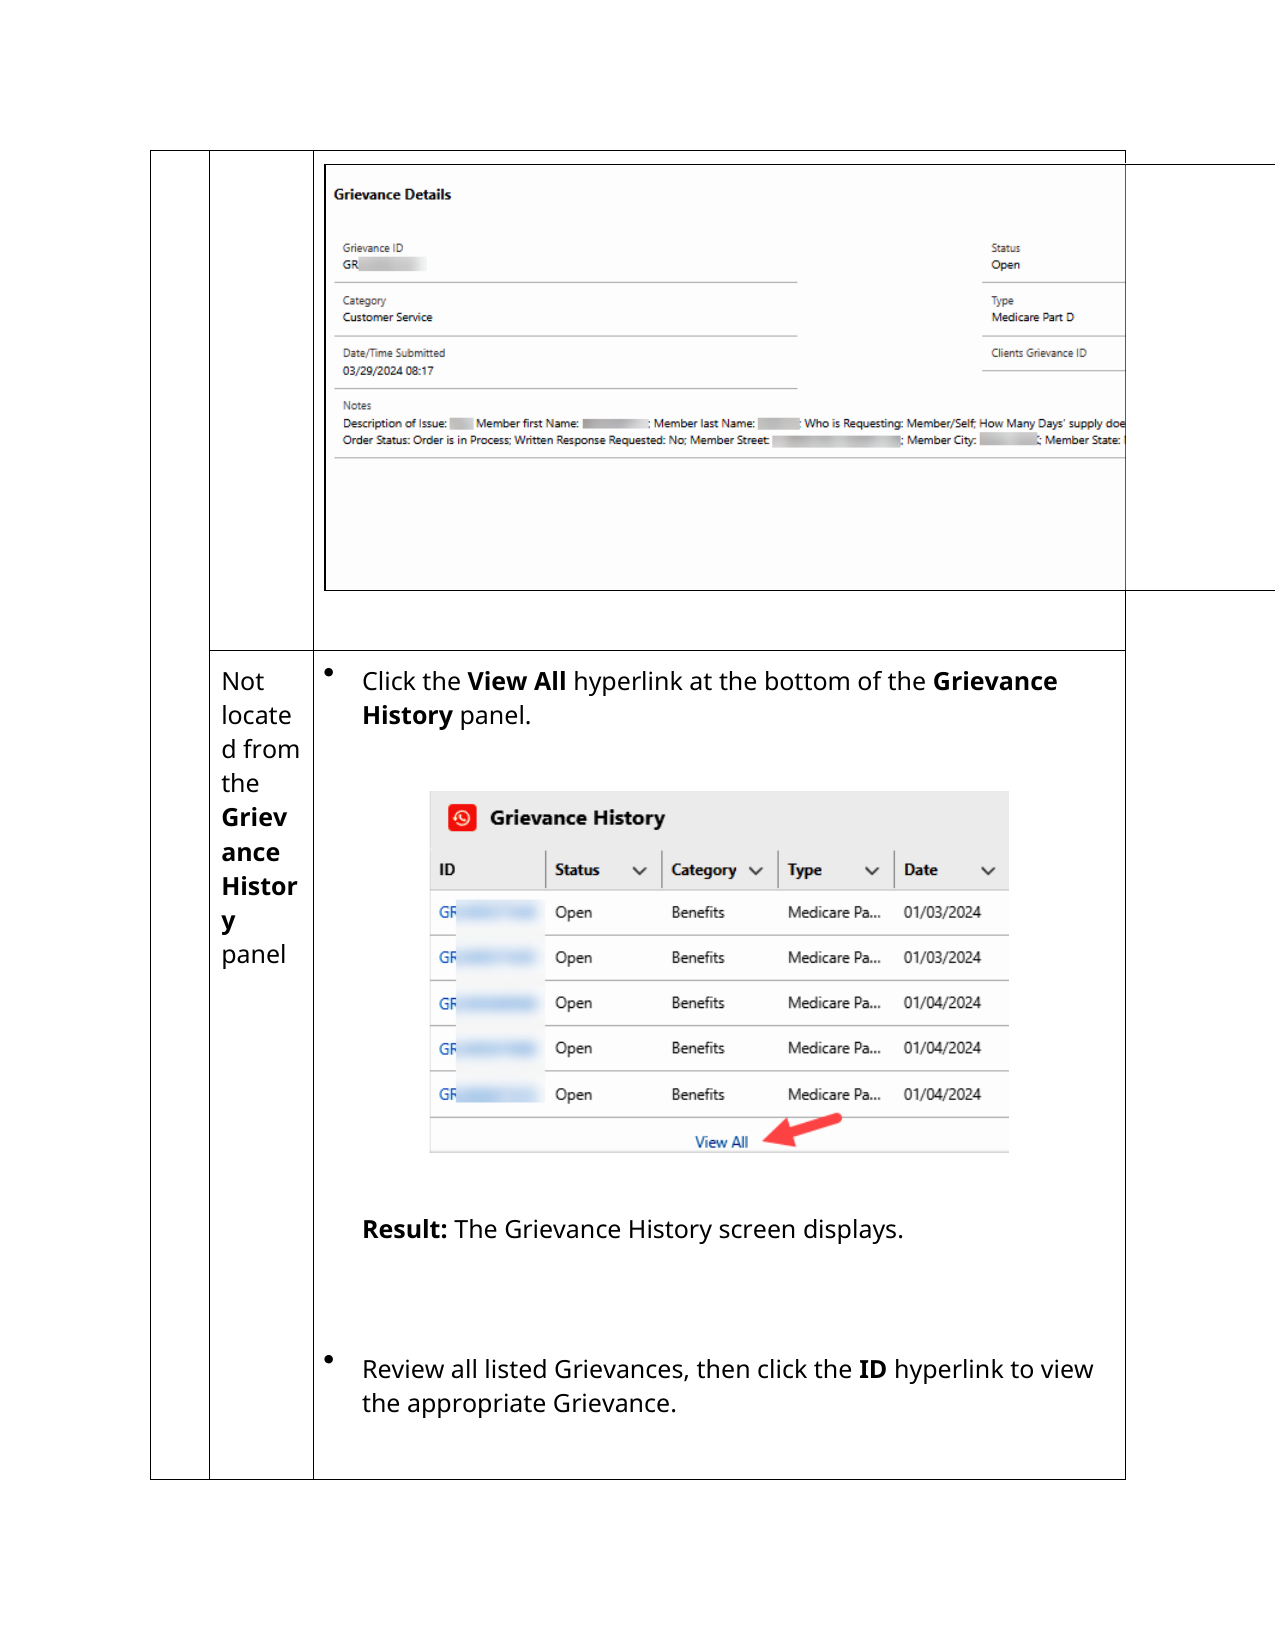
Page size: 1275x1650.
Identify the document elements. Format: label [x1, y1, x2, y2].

table_cell [314, 151, 1125, 650]
table_cell [210, 651, 313, 1479]
table_cell [210, 151, 313, 650]
picture [429, 791, 1009, 1153]
table_cell [314, 651, 1125, 1479]
picture [326, 165, 1126, 590]
